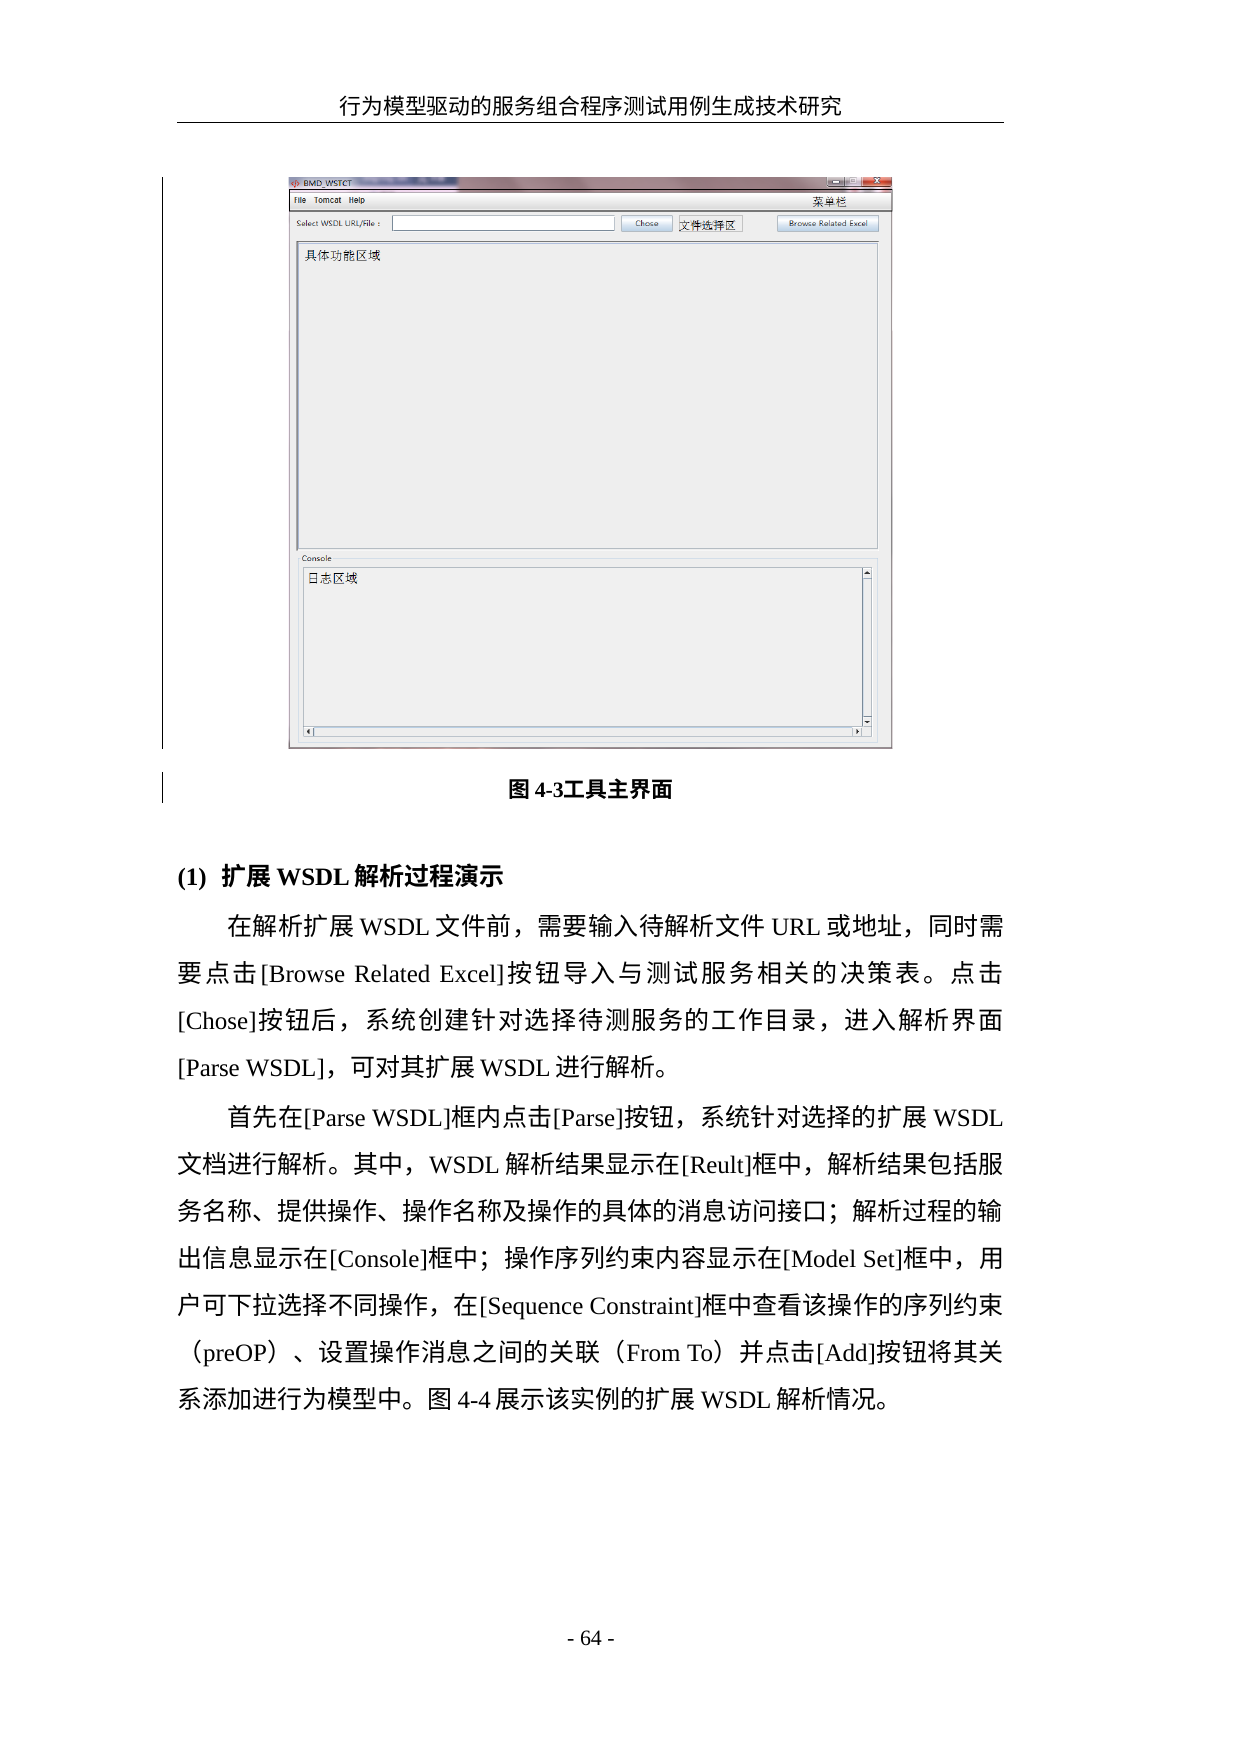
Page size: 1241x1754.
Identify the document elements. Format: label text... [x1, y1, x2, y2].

text 在解析扩展WSDL文件前，需要输入待解析文件URL或地址，同时需要点击[Browse Related Excel]按钮导入与测试服务相关的决策表。点击[Chose]按钮后，系统创建针对选择待测服务的工作目录，进入解析界面[Parse WSDL]，可对其扩展WSDL进行解析。 [177, 906, 1004, 1084]
list 扩展WSDL解析过程演示 [177, 857, 1004, 893]
text 首先在[Parse WSDL]框内点击[Parse]按钮，系统针对选择的扩展WSDL文档进行解析。其中，WSDL解析结果显示在[Reult]框中，解析结果包括服务名称、提供操作、操作名称及操作的具体的消息访问接口；解析过程的输出信息显示在[Console]框中；操作序列约束内容显示在[Model Set]框中，用户可下拉选择不同操作，在[Sequence Constraint]框中查看该操作的序列约束（preOP）、设置操作消息之间的关联（From To）并点击[Add]按钮将其关系添加进行为模型中。图4-4展示该实例的扩展WSDL解析情况。 [177, 1097, 1004, 1416]
picture [288, 177, 893, 749]
text 图4-3工具主界面 [177, 772, 1004, 803]
